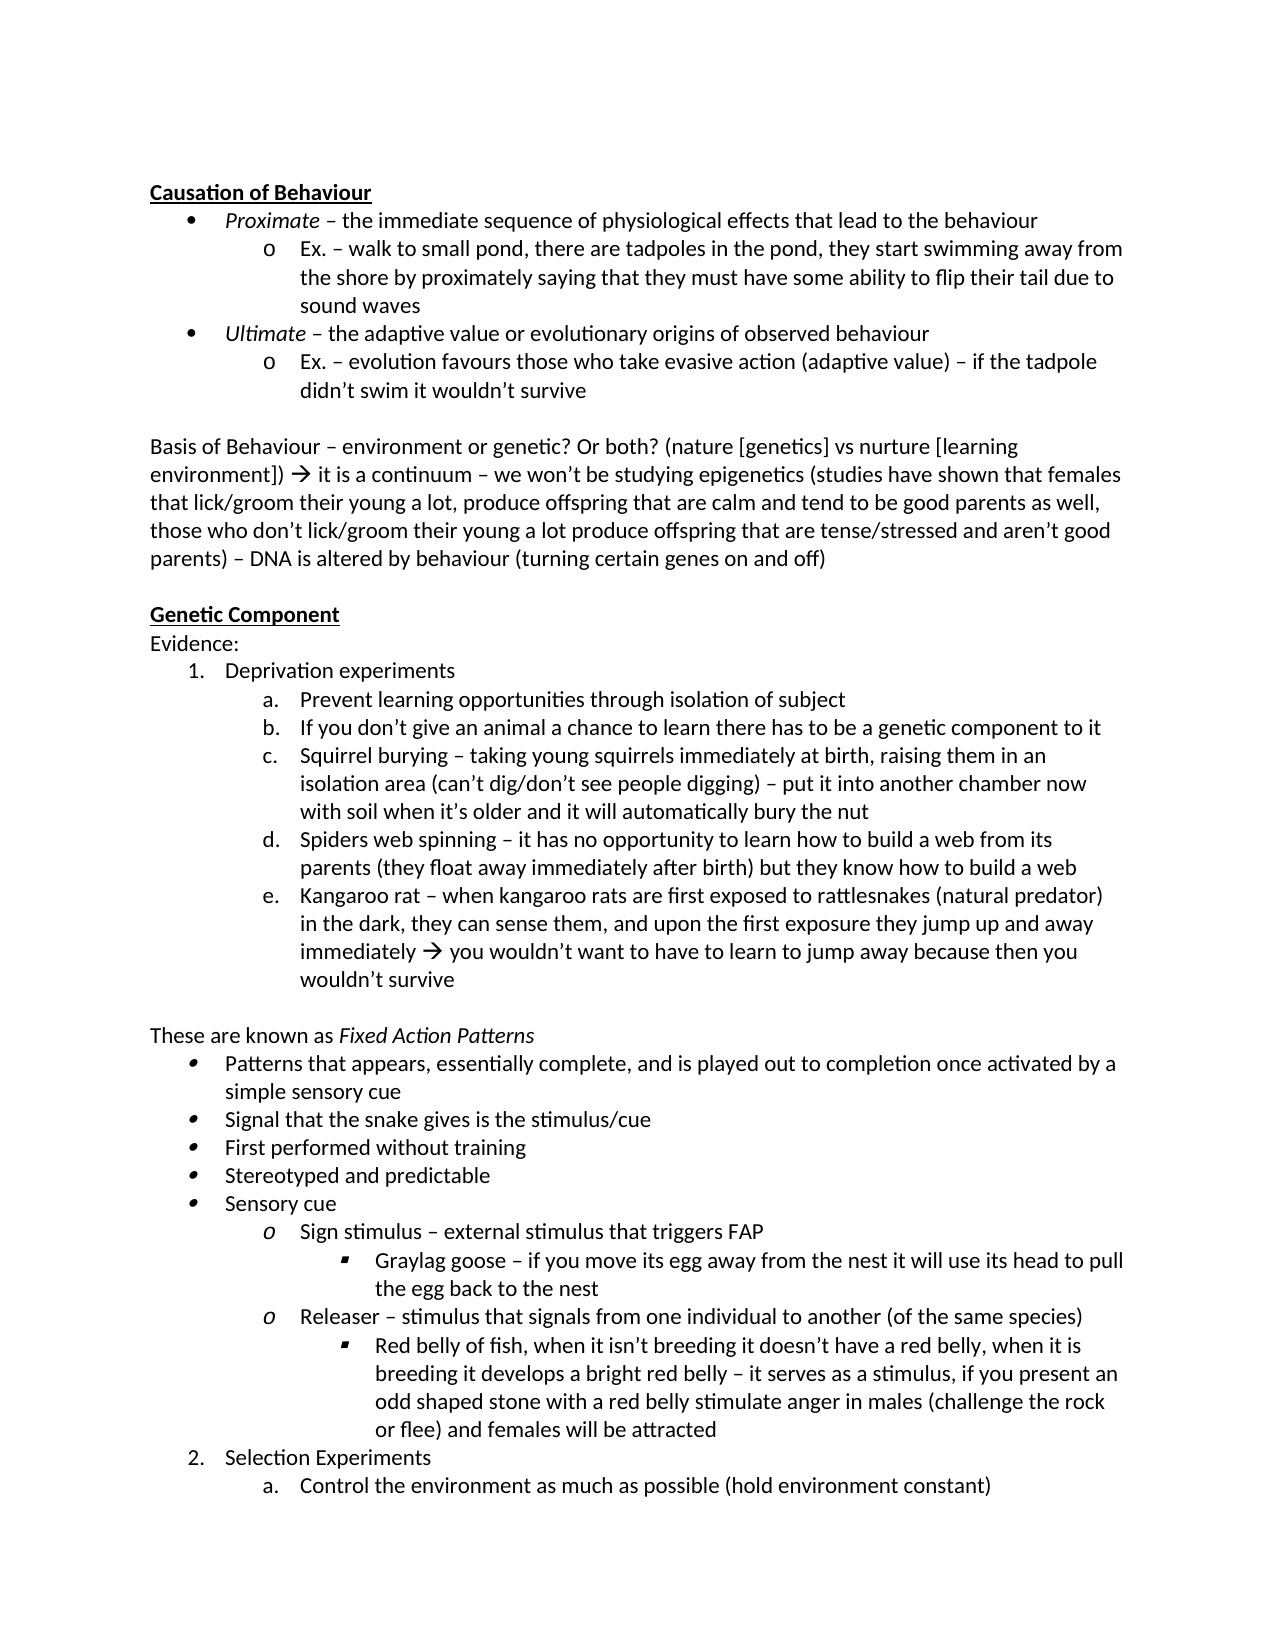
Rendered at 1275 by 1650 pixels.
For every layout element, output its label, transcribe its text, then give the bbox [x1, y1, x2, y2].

text These are known as Fixed Action Patterns [150, 1021, 1125, 1049]
text Causation of Behaviour [150, 178, 1125, 206]
list First performed without training [187, 1133, 1125, 1161]
list Selection Experiments [187, 1443, 1125, 1472]
list Stereotyped and predictable [187, 1161, 1125, 1189]
list Squirrel burying – taking young squirrels immediately at birth, raising them in an isolation area (can’t dig/don’t see people digging) – put it into another chamber now with soil when it’s older and it will automatically bury the nut [262, 741, 1125, 825]
list Signal that the snake gives is the stimulus/cue [187, 1105, 1125, 1133]
text Genetic Component [150, 601, 1125, 629]
list Graylag goose – if you move its egg away from the nest it will use its head to pull the egg back to the nest [337, 1246, 1125, 1302]
list Ex. – walk to small pond, there are tadpoles in the pond, they start swimming away from the shore by proximately saying that they must have some ability to flip their tail due to sound waves [262, 234, 1125, 319]
list If you don’t give an animal a chance to learn there has to be a genetic component to it [262, 713, 1125, 741]
list Sensory cue [187, 1189, 1125, 1217]
list Proximate – the immediate sequence of physiological effects that lead to the behaviour [187, 206, 1125, 234]
list Releaser – stimulus that signals from one individual to another (of the same species) [262, 1302, 1125, 1331]
list Kangaroo rat – when kangaroo rats are first exposed to rattlesnakes (natural predator) in the dark, they can sense them, and upon the first exposure they jump up and away immediately you wouldn’t want to have to learn to jump away because then you wouldn’t survive [262, 881, 1125, 993]
list Patterns that appears, essentially complete, and is played out to completion once activated by a simple sensory cue [187, 1049, 1125, 1105]
text Basis of Behaviour – environment or genetic? Or both? (nature [genetics] vs nurture [learning environment]) it is a continuum – we won’t be studying epigenetics (studies have shown that females that lick/groom their young a lot, produce offspring that are calm and tend to be good parents as well, those who don’t lick/groom their young a lot produce offspring that are tense/stressed and aren’t good parents) – DNA is altered by behaviour (turning certain genes on and off) [150, 432, 1125, 573]
list Ex. – evolution favours those who take evasive action (adaptive value) – if the tadpole didn’t swim it wouldn’t survive [262, 347, 1125, 404]
list Sign stimulus – external stimulus that triggers FAP [262, 1217, 1125, 1246]
list Red belly of fish, when it isn’t breeding it doesn’t have a red belly, when it is breeding it develops a bright red belly – it serves as a stimulus, if you present an odd shaped stone with a red belly stimulate anger in males (challenge the rock or flee) and females will be attracted [337, 1331, 1125, 1443]
list Spiders web spinning – it has no opportunity to learn how to build a web from its parents (they float away immediately after birth) but they know how to build a web [262, 825, 1125, 881]
list Prevent learning opportunities through isolation of subject [262, 685, 1125, 713]
list Deprivation experiments [187, 657, 1125, 685]
text Evidence: [150, 629, 1125, 657]
list Control the environment as much as possible (hold environment constant) [262, 1472, 1125, 1499]
list Ultimate – the adaptive value or evolutionary origins of observed behaviour [187, 319, 1125, 347]
